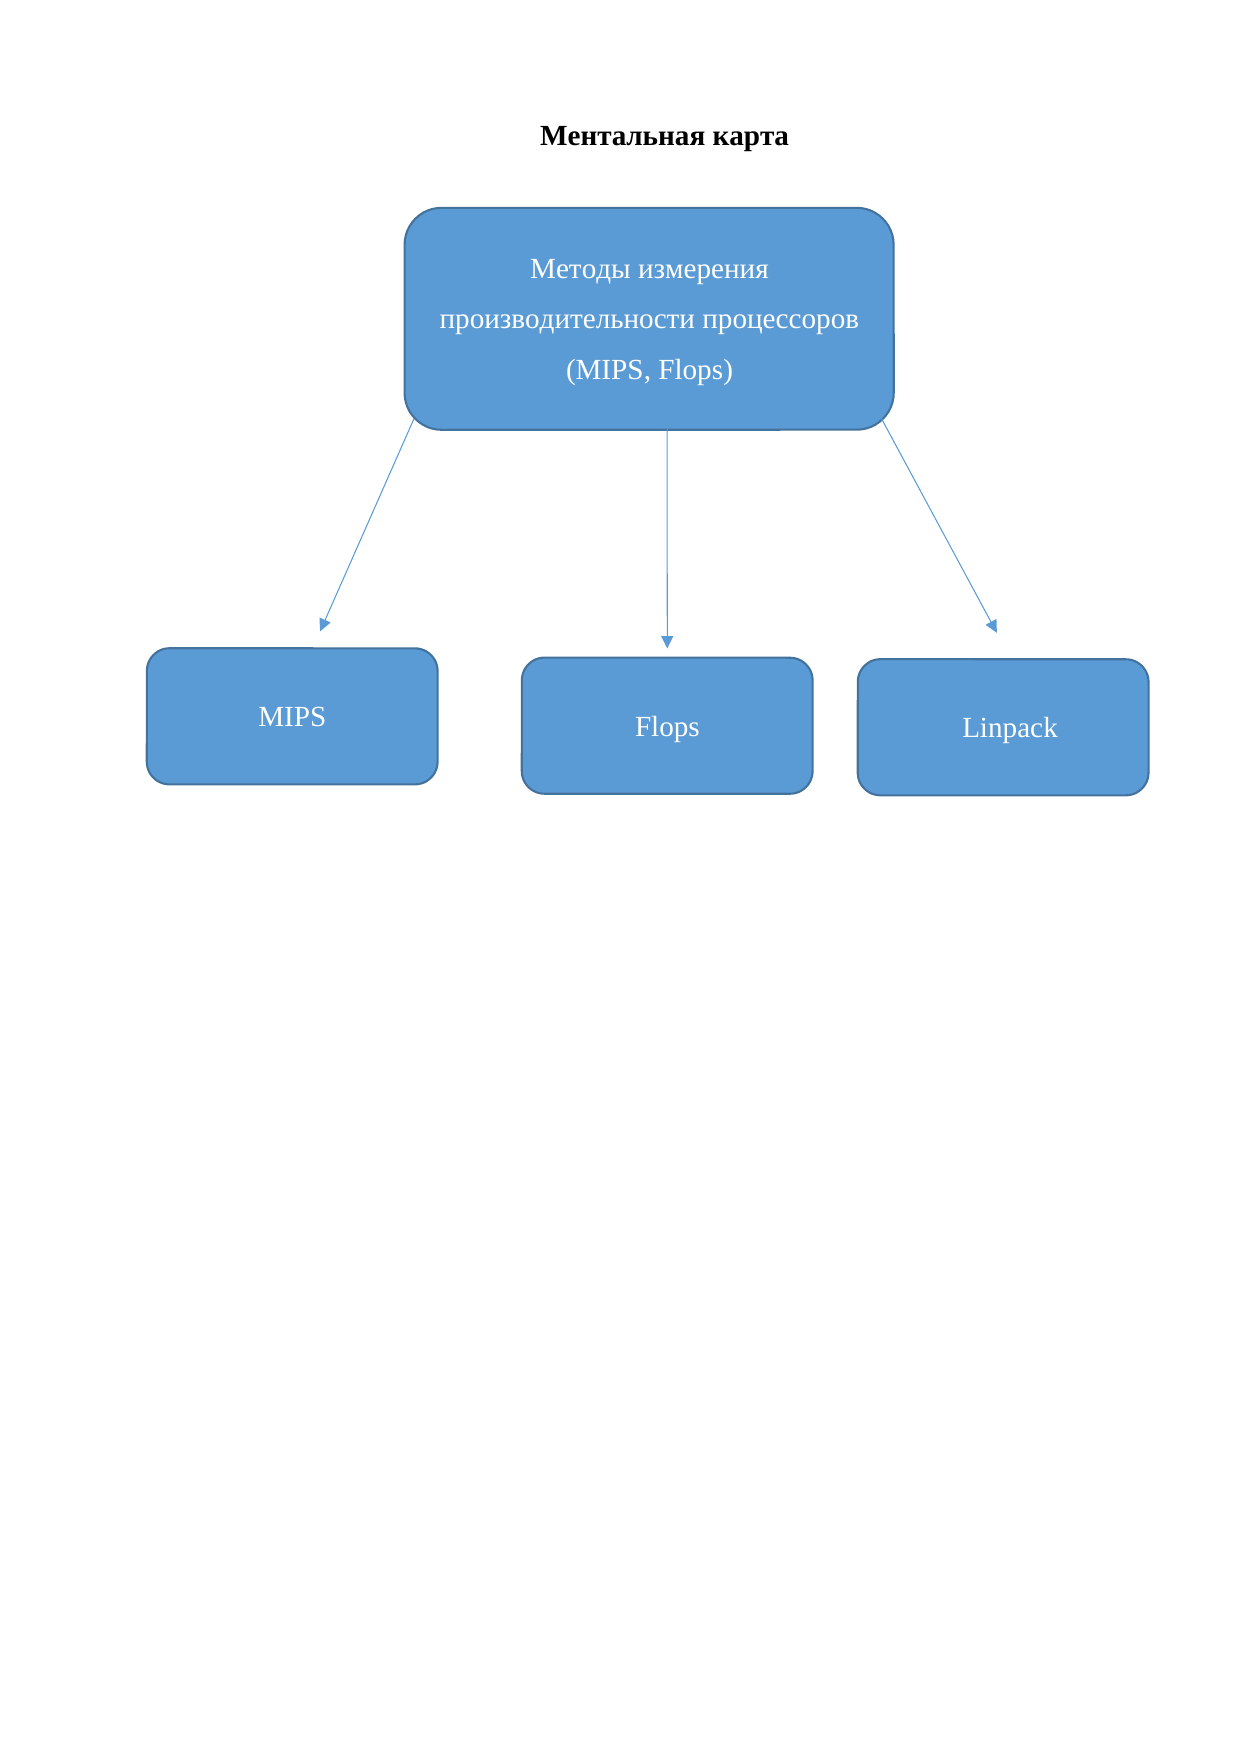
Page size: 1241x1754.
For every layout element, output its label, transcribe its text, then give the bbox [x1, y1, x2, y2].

text Ментальная карта [177, 118, 1152, 152]
